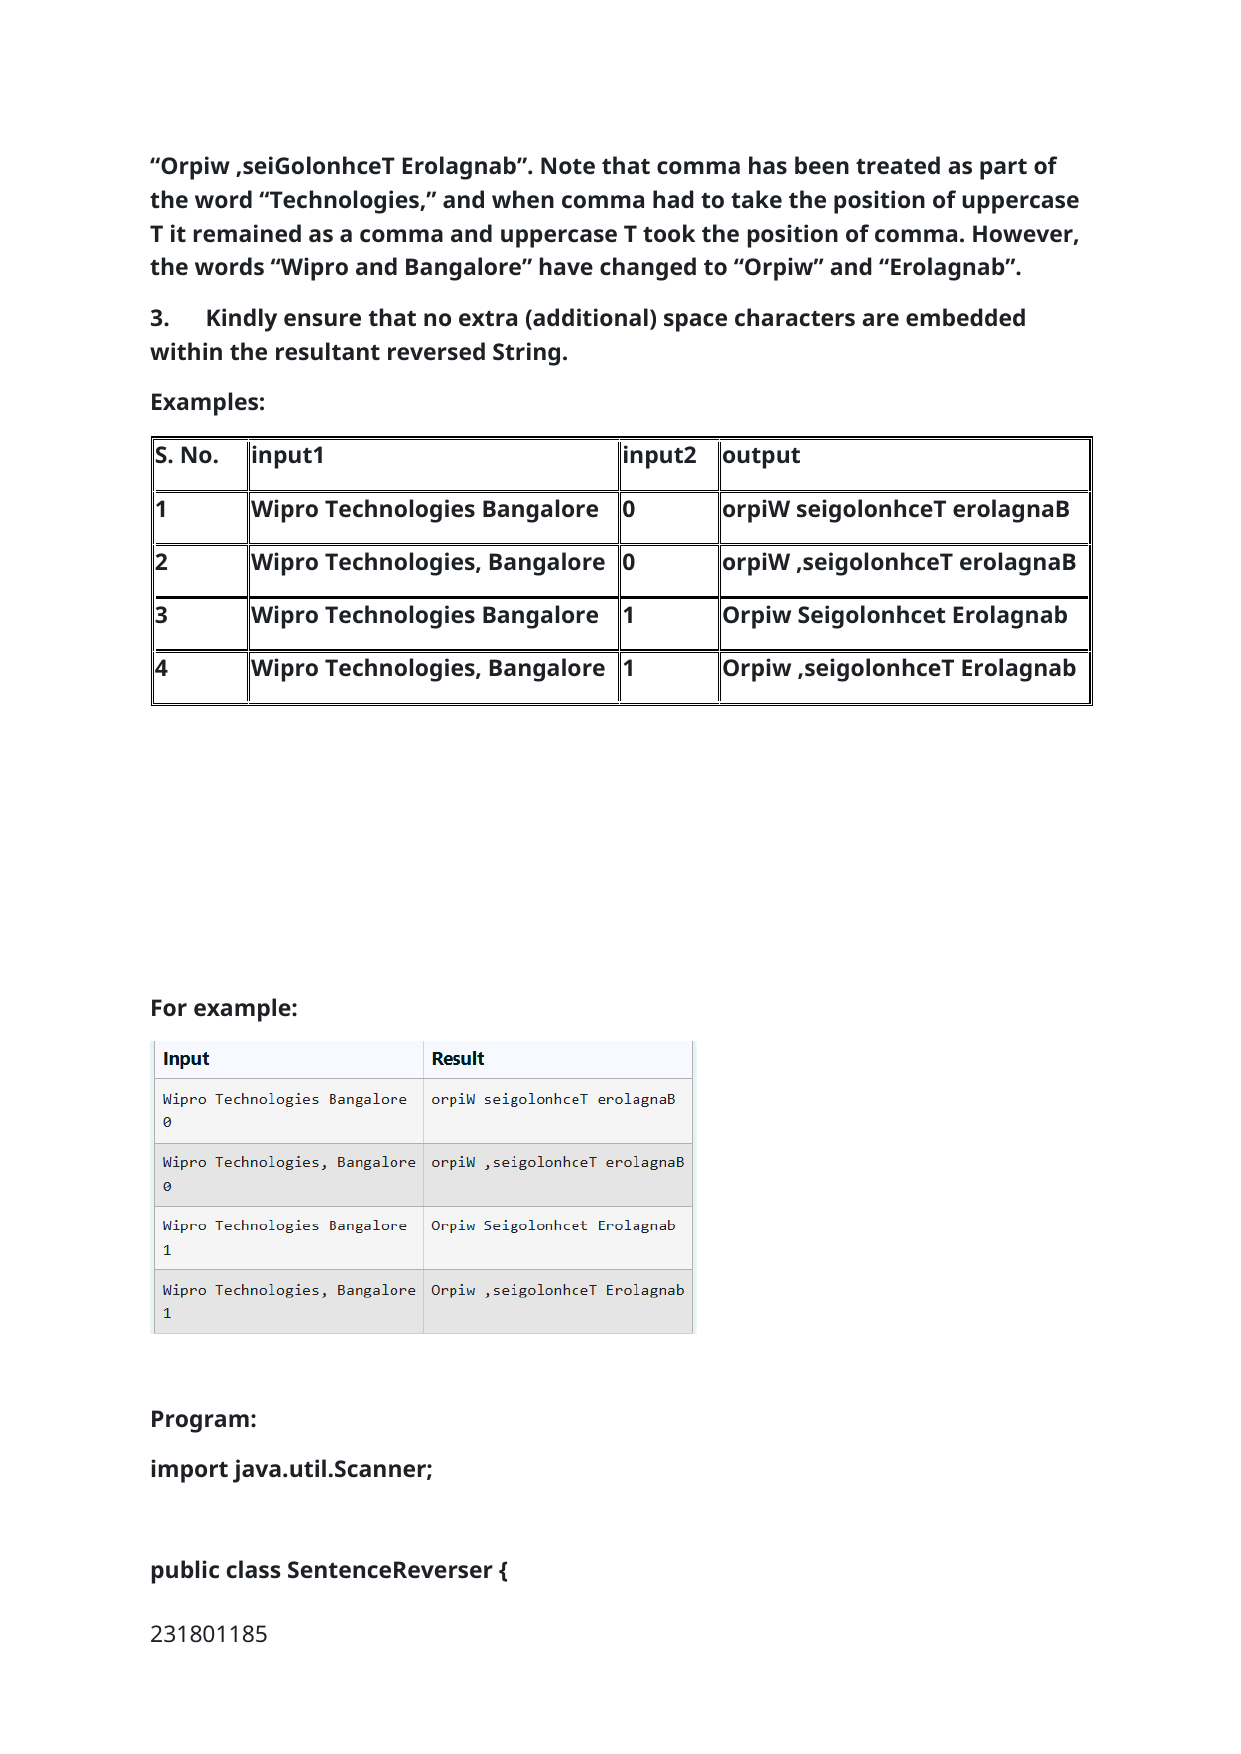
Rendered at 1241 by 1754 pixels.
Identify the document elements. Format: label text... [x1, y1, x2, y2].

text 3. Kindly ensure that no extra (additional) space characters are embedded within the resultant reversed String. [150, 302, 1090, 367]
table_cell 0 [621, 493, 718, 543]
table_cell Wipro Technologies Bangalore [250, 493, 618, 543]
table_header input2 [620, 440, 719, 489]
table_header input1 [249, 440, 620, 489]
table_cell Orpiw ,seigolonhceT Erolagnab [720, 649, 1090, 702]
text import java.util.Scanner; [150, 1453, 1090, 1484]
table_cell 4 [154, 649, 248, 702]
table_cell orpiW ,seigolonhceT erolagnaB [720, 543, 1091, 596]
text Examples: [150, 386, 1090, 417]
table_cell orpiW seigolonhceT erolagnaB [721, 490, 1090, 543]
text For example: [150, 991, 1090, 1023]
table_cell 2 [152, 543, 248, 596]
table_cell 0 [621, 546, 718, 596]
table_cell Orpiw Seigolonhcet Erolagnab [721, 596, 1089, 649]
table_cell 1 [620, 653, 719, 702]
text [150, 150, 1090, 282]
table_header S. No. [154, 440, 248, 489]
table_cell Wipro Technologies, Bangalore [250, 546, 618, 596]
table_cell 1 [621, 599, 718, 649]
table_cell 1 [154, 490, 247, 543]
table_header output [720, 440, 1089, 489]
text Program: [150, 1403, 1090, 1434]
picture [150, 1041, 697, 1334]
table_cell 3 [154, 596, 247, 649]
text public class SentenceReverser { [150, 1554, 1090, 1585]
table_cell Wipro Technologies, Bangalore [249, 653, 620, 702]
table_cell Wipro Technologies Bangalore [250, 599, 618, 649]
